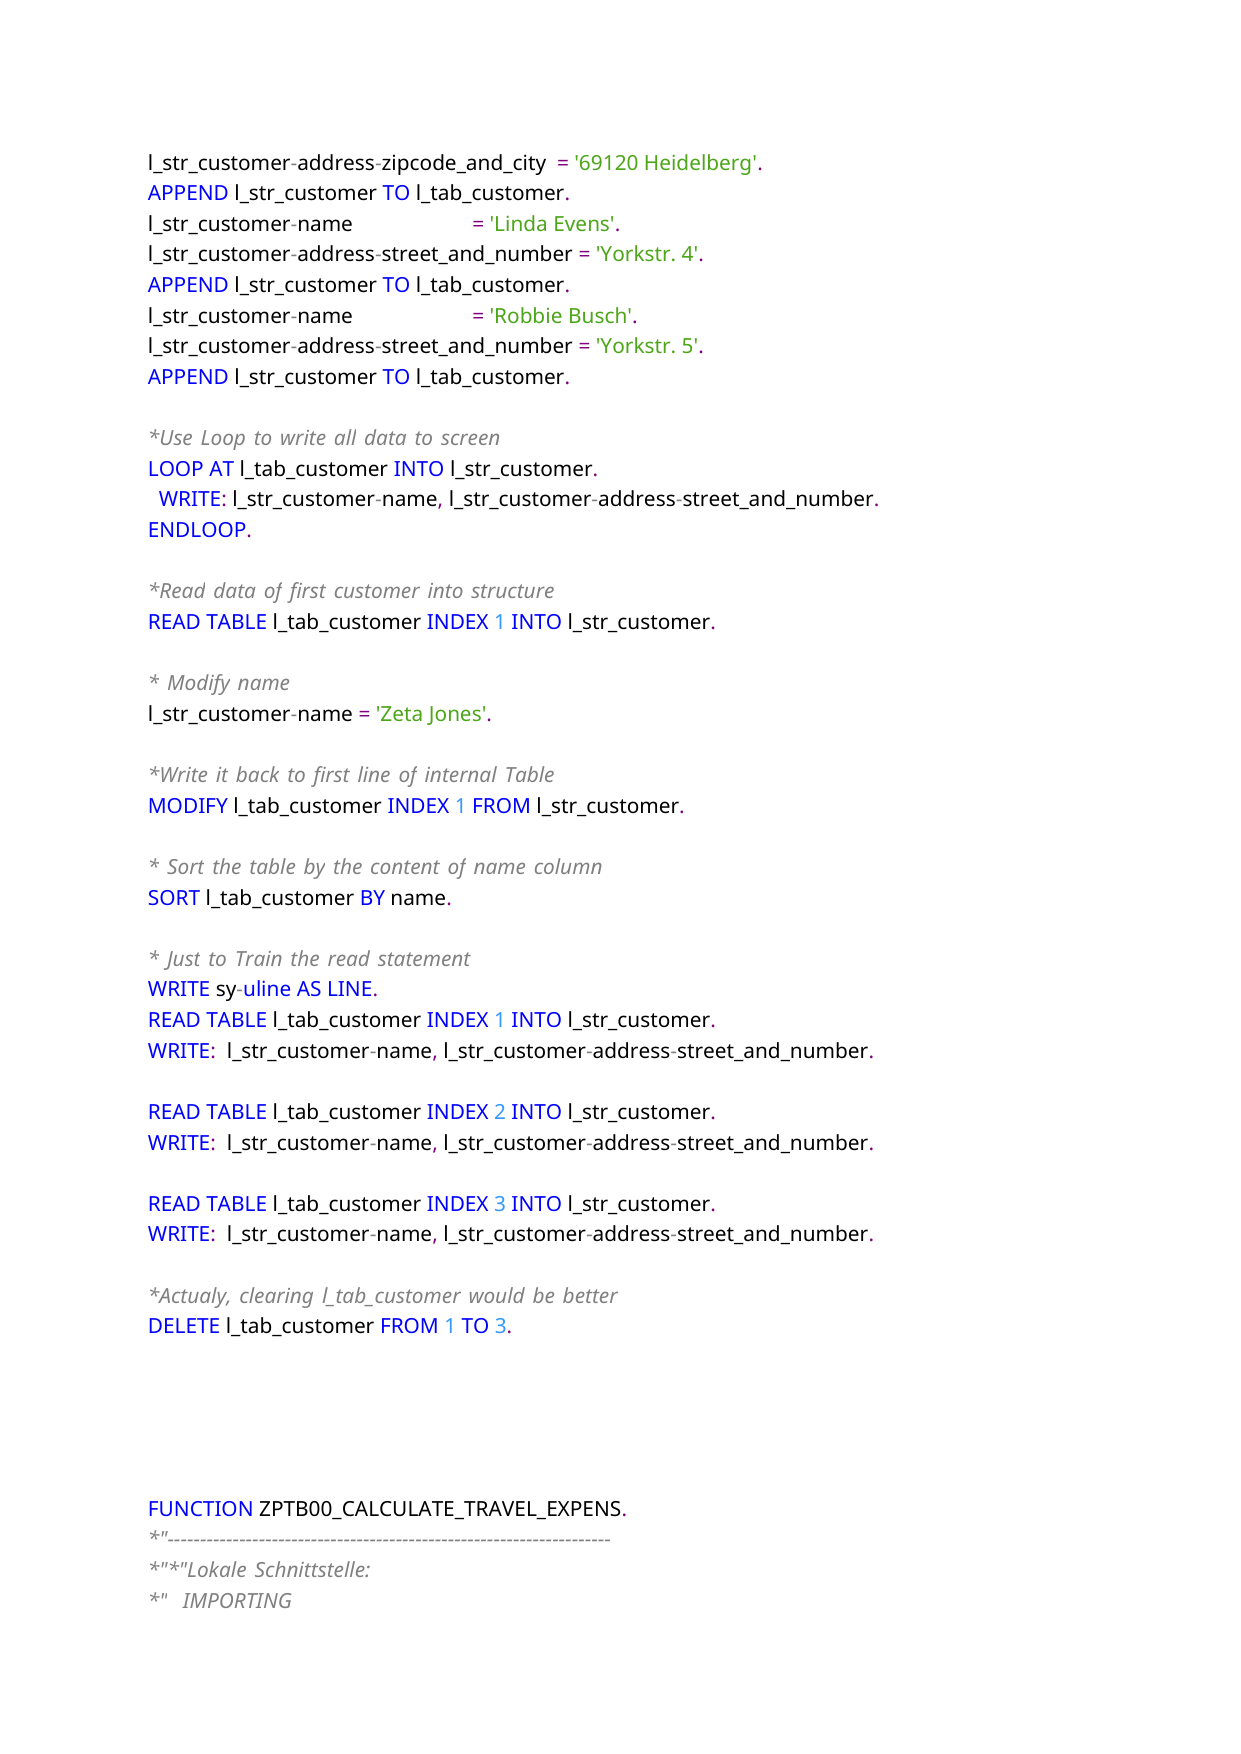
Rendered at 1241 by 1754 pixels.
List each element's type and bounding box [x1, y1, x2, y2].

text [148, 148, 1093, 1340]
text [148, 1494, 1093, 1614]
